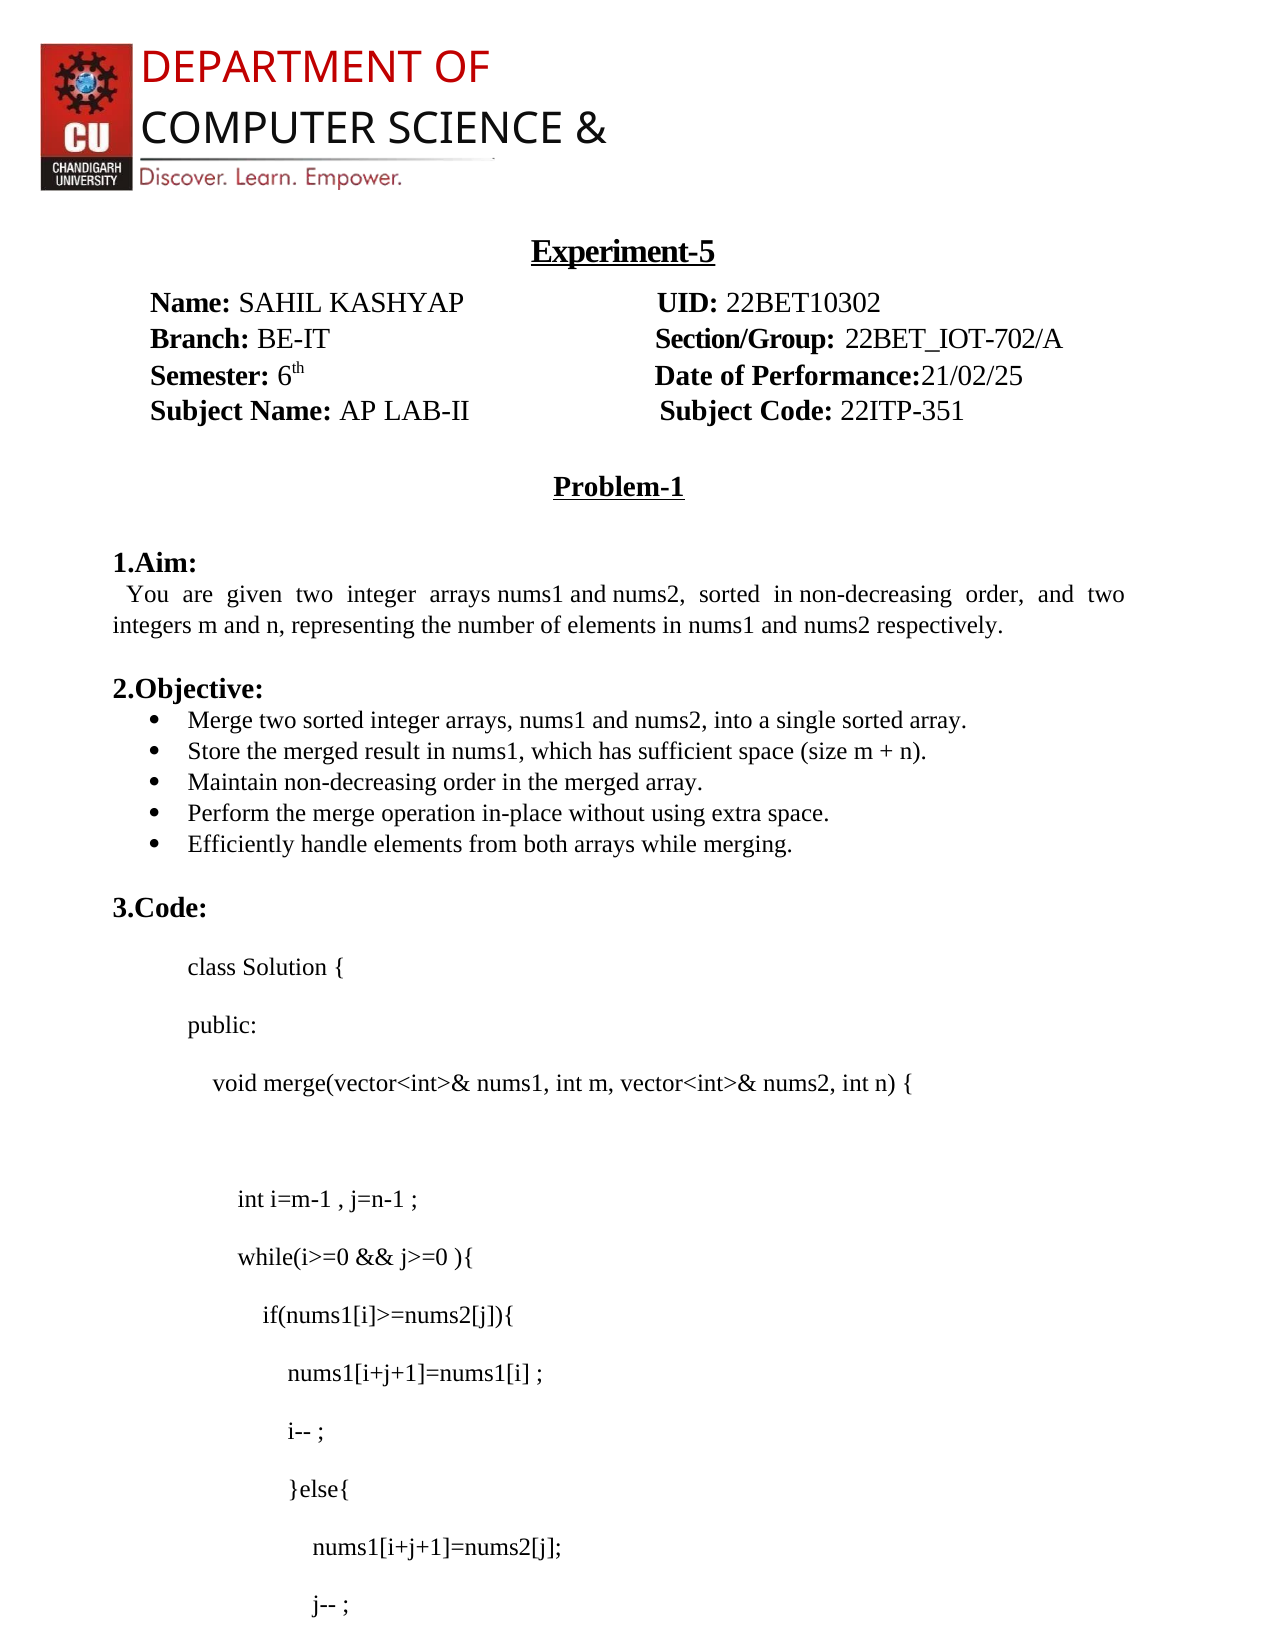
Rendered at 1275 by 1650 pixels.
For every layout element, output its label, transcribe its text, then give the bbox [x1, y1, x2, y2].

text int i=m-1 , j=n-1 ; [187, 1184, 1125, 1213]
text while(i>=0 && j>=0 ){ [187, 1242, 1125, 1271]
text j-- ; [187, 1589, 1125, 1618]
list Maintain non-decreasing order in the merged array. [150, 767, 1125, 796]
text 1.Aim: [112, 546, 1117, 579]
text nums1[i+j+1]=nums1[i] ; [187, 1358, 1125, 1387]
subtitle Experiment-5 [121, 231, 1125, 269]
text Problem-1 [112, 469, 1125, 503]
picture [40, 43, 529, 191]
text You are given two integer arrays nums1 and nums2, sorted in non-decreasing order, and two integers m and n, representing the number of elements in nums1 and nums2 respectively. [112, 579, 1125, 639]
text public: [187, 1010, 1125, 1039]
text if(nums1[i]>=nums2[j]){ [187, 1300, 1125, 1329]
list Merge two sorted integer arrays, nums1 and nums2, into a single sorted array. [150, 705, 1125, 734]
text class Solution { [187, 952, 1125, 981]
text void merge(vector<int>& nums1, int m, vector<int>& nums2, int n) { [187, 1068, 1125, 1097]
text }else{ [187, 1474, 1125, 1502]
list Store the merged result in nums1, which has sufficient space (size m + n). [150, 736, 1125, 765]
list Perform the merge operation in-place without using extra space. [150, 798, 1125, 827]
list Efficiently handle elements from both arrays while merging. [150, 829, 1125, 858]
text nums1[i+j+1]=nums2[j]; [187, 1532, 1125, 1560]
text 2.Objective: [112, 672, 1117, 705]
subtitle 3.Code: [112, 890, 1125, 923]
text Subject Name: AP LAB-II Subject Code: 22ITP-351 [150, 393, 1125, 427]
text i-- ; [187, 1416, 1125, 1444]
text Branch: BE-IT Section/Group: 22BET_IOT-702/A [150, 321, 1125, 354]
text Semester: 6th Date of Performance:21/02/25 [150, 358, 1125, 391]
text Name: SAHIL KASHYAP UID: 22BET10302 [150, 285, 1125, 318]
